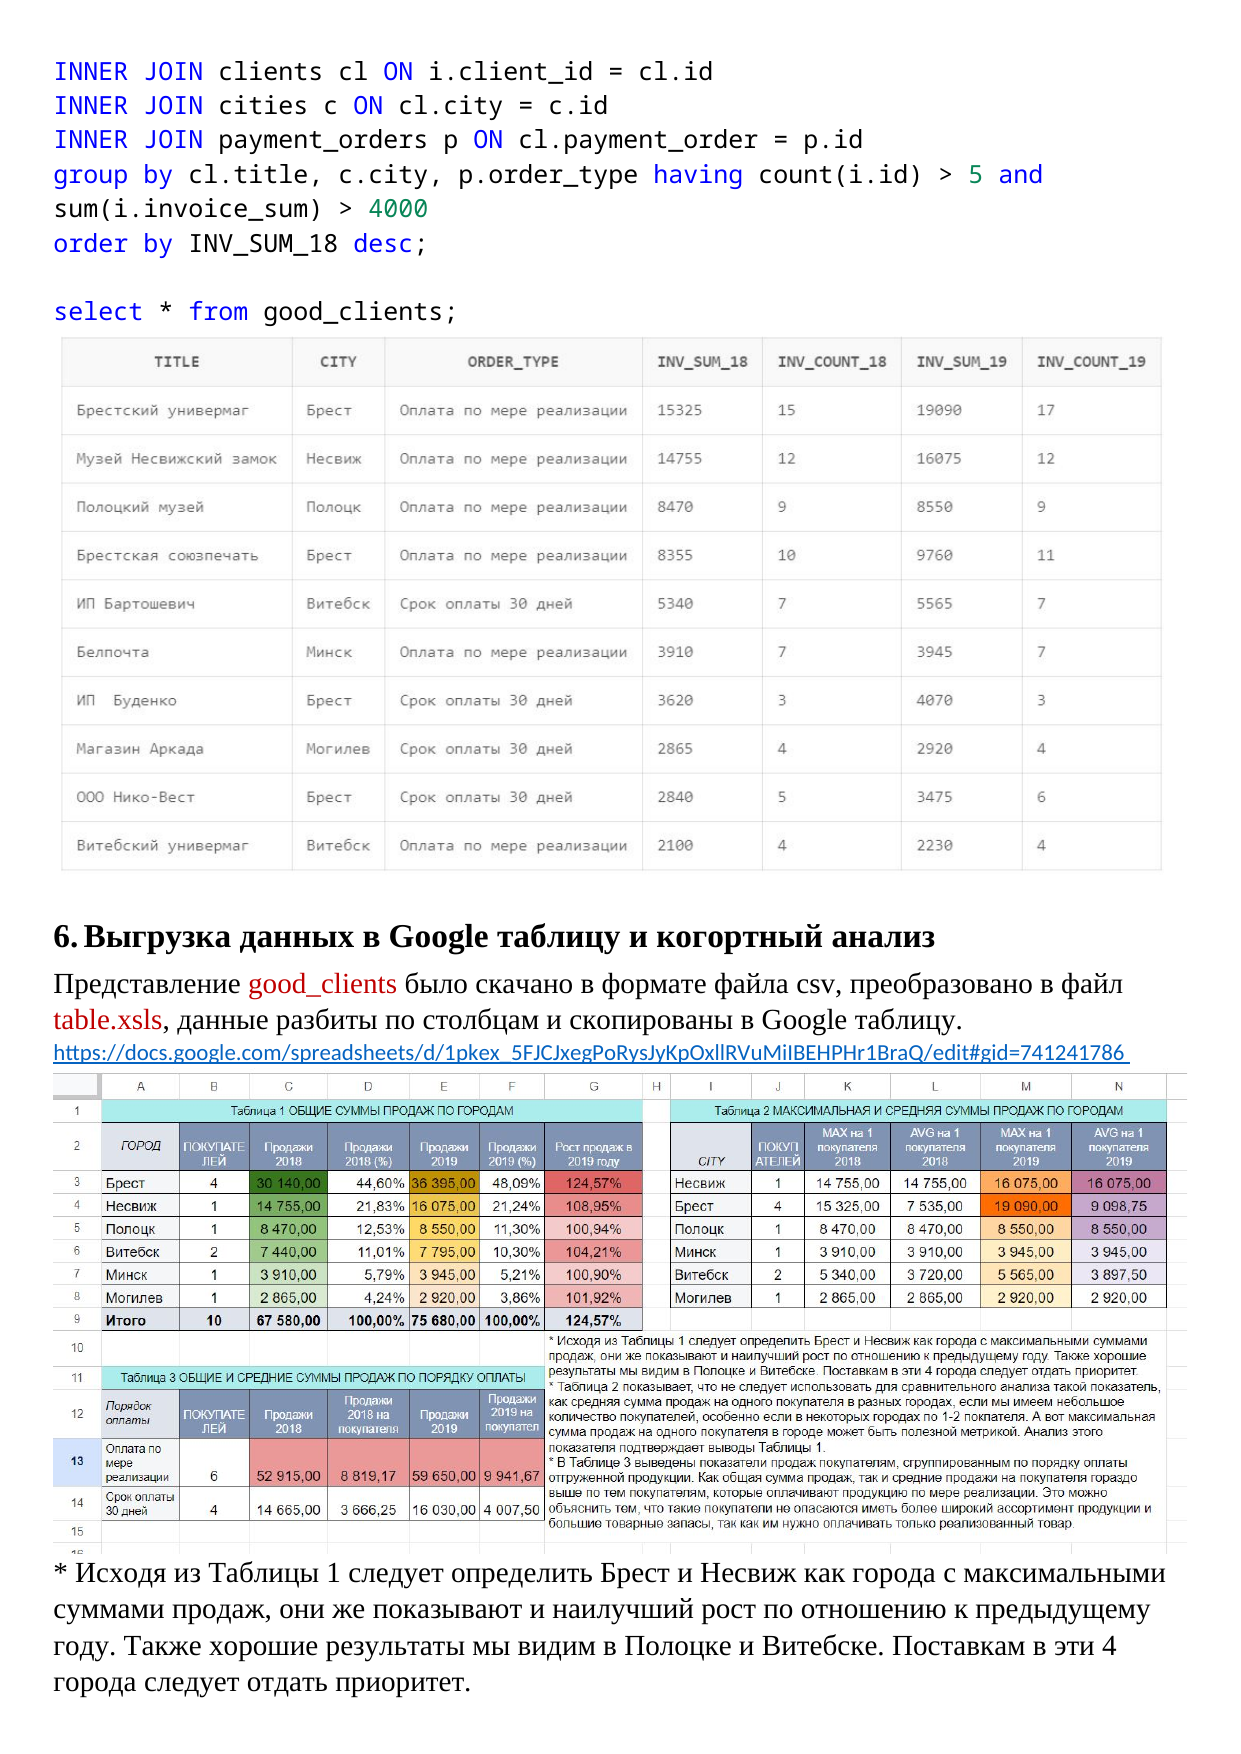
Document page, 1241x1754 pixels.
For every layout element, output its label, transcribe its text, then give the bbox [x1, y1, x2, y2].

text group by cl.title, c.city, p.order_type having count(i.id) > 5 and sum(i.invoice_sum) > 4000 [53, 156, 1187, 225]
text order by INV_SUM_18 desc; [53, 225, 1187, 259]
text INNER JOIN clients cl ON i.client_id = cl.id [53, 53, 1187, 87]
text select * from good_clients; [53, 294, 1187, 328]
text Представление good_clients было скачано в формате файла csv, преобразовано в файл table.xsls, данные разбиты по столбцам и скопированы в Google таблицу. [53, 966, 1187, 1036]
text INNER JOIN payment_orders p ON cl.payment_order = p.id [53, 122, 1187, 156]
text https://docs.google.com/spreadsheets/d/1pkex_5FJCJxegPoRysJyKpOxllRVuMiIBEHPHr1BraQ/edit#gid=741241786 [53, 1038, 1187, 1066]
picture [53, 328, 1188, 882]
text INNER JOIN cities c ON cl.city = c.id [53, 87, 1187, 122]
text 6. Выгрузка данных в Google таблицу и когортный анализ [53, 916, 1187, 955]
picture [53, 1068, 1188, 1554]
